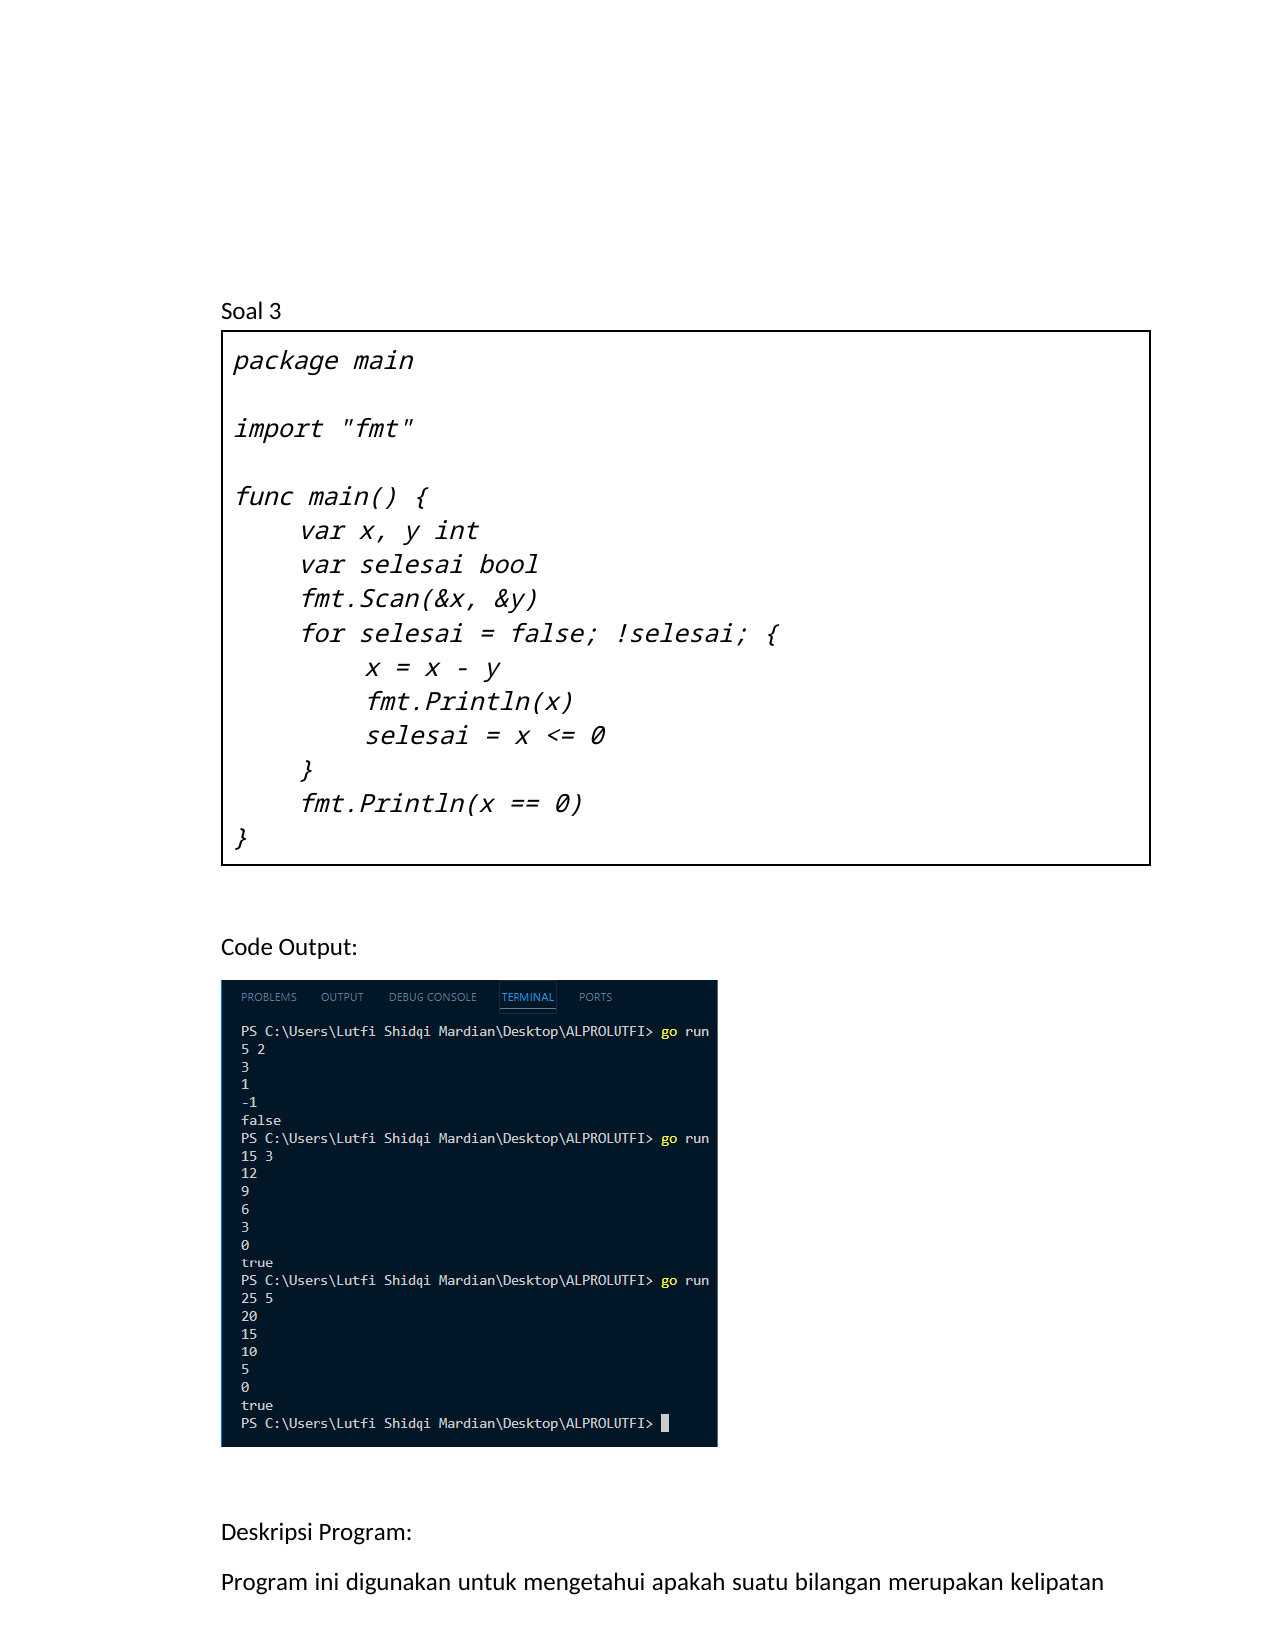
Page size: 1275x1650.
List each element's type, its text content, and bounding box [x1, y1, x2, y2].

picture [220, 980, 718, 1447]
text Deskripsi Program: [146, 1516, 1106, 1546]
text Code Output: [146, 931, 1106, 961]
text Soal 3 [146, 295, 1106, 326]
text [221, 1566, 1106, 1596]
table_header package main import "fmt" func main() { var x, y int var selesai bool fmt.Scan(&x, &y) for selesai = false; !selesai; { x = x - y fmt.Println(x) selesai = x <= 0 } fmt.Println(x == 0) } [223, 332, 1149, 864]
